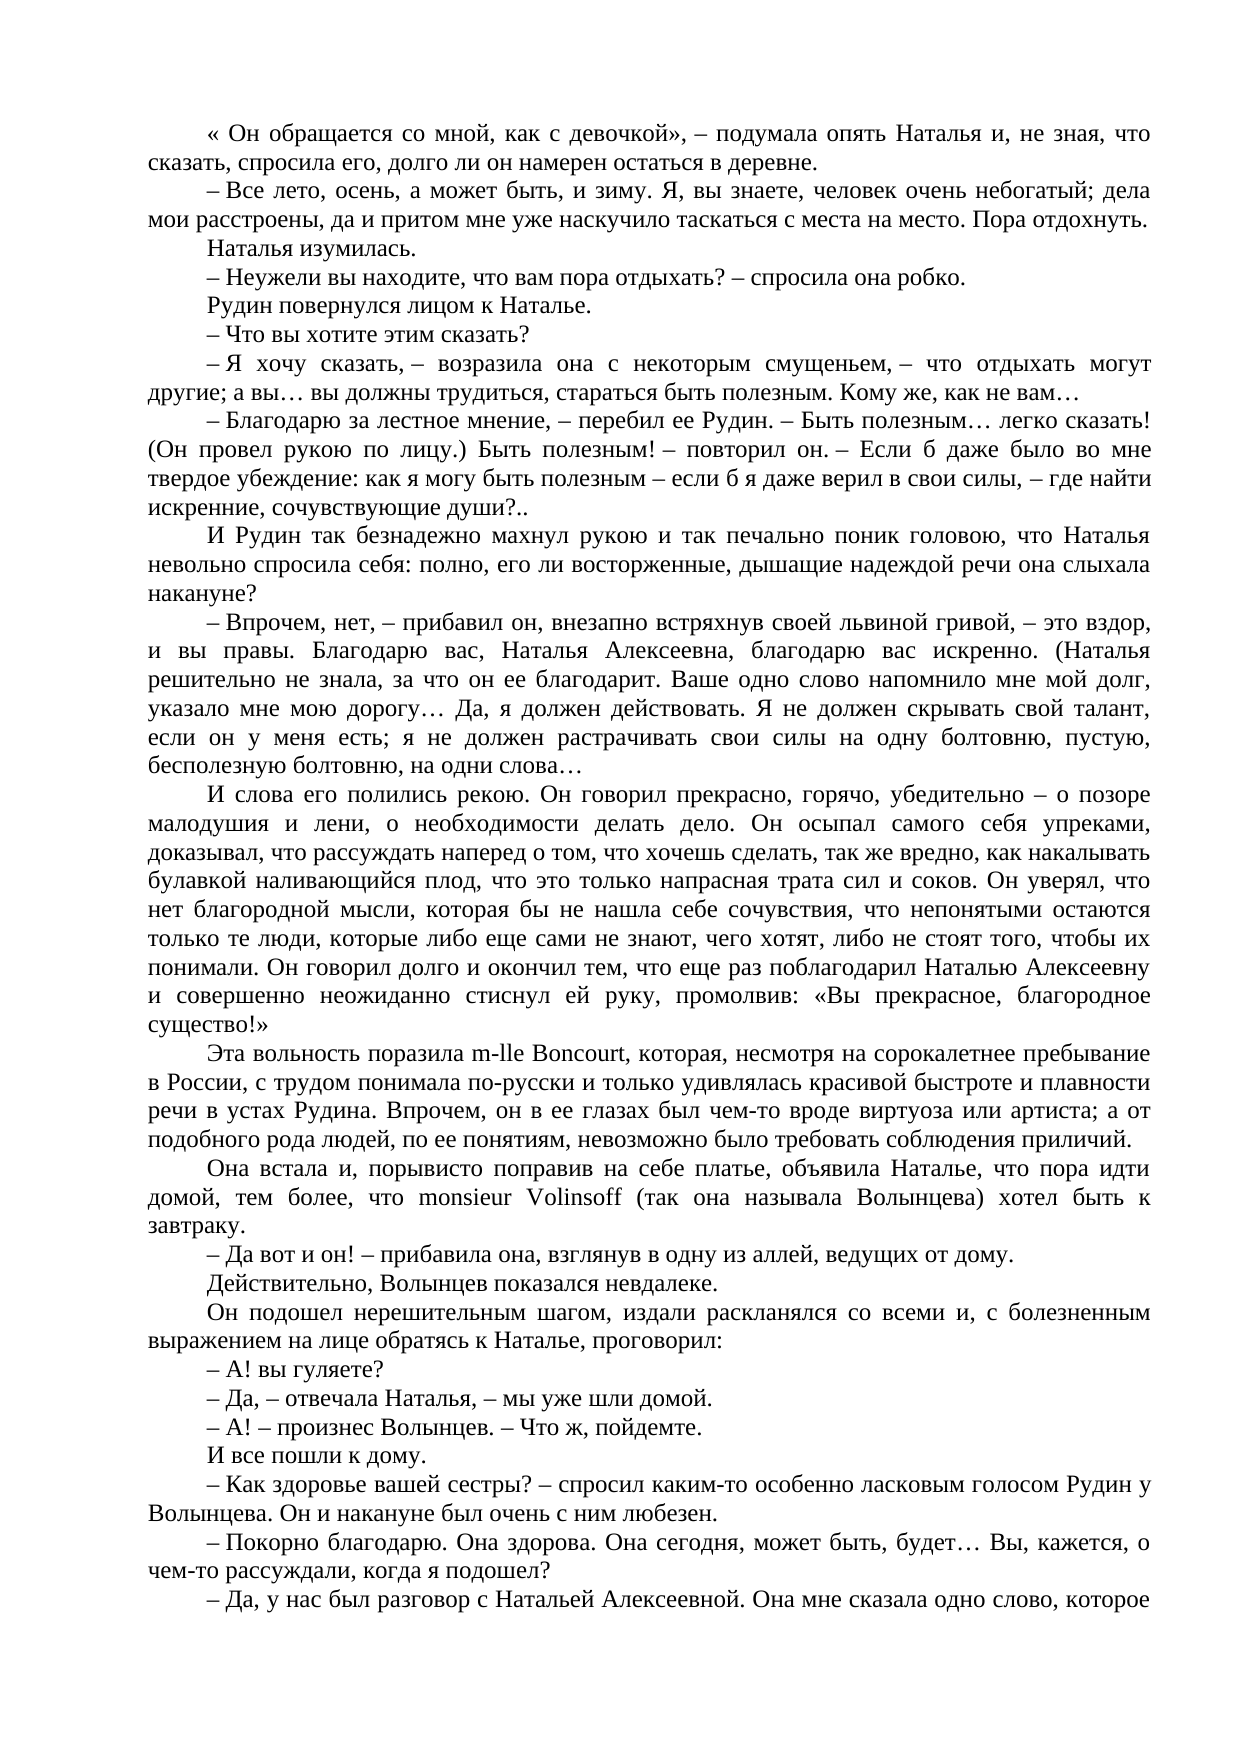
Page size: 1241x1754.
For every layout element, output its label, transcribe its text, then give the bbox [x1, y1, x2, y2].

text Она встала и, порывисто поправив на себе платье, объявила Наталье, что пора идти домой, тем более, что monsieur Volinsoff (так она называла Волынцева) хотел быть к завтраку. [148, 1153, 1152, 1239]
text – Благодарю за лестное мнение, – перебил ее Рудин. – Быть полезным… легко сказать! (Он провел рукою по лицу.) Быть полезным! – повторил он. – Если б даже было во мне твердое убеждение: как я могу быть полезным – если б я даже верил в свои силы, – где найти искренние, сочувствующие души?.. [148, 406, 1152, 521]
text Наталья изумилась. [148, 233, 1152, 262]
text – А! вы гуляете? [148, 1354, 1152, 1383]
text – Неужели вы находите, что вам пора отдыхать? – спросила она робко. [148, 262, 1152, 291]
text – Покорно благодарю. Она здорова. Она сегодня, может быть, будет… Вы, кажется, о чем-то рассуждали, когда я подошел? [148, 1527, 1152, 1584]
text И все пошли к дому. [148, 1441, 1152, 1469]
text Действительно, Волынцев показался невдалеке. [148, 1268, 1152, 1297]
text И слова его полились рекою. Он говорил прекрасно, горячо, убедительно – о позоре малодушия и лени, о необходимости делать дело. Он осыпал самого себя упреками, доказывал, что рассуждать наперед о том, что хочешь сделать, так же вредно, как накалывать булавкой наливающийся плод, что это только напрасная трата сил и соков. Он уверял, что нет благородной мысли, которая бы не нашла себе сочувствия, что непонятыми остаются только те люди, которые либо еще сами не знают, чего хотят, либо не стоят того, чтобы их понимали. Он говорил долго и окончил тем, что еще раз поблагодарил Наталью Алексеевну и совершенно неожиданно стиснул ей руку, промолвив: «Вы прекрасное, благородное существо!» [148, 779, 1152, 1038]
text – Да вот и он! – прибавила она, взглянув в одну из аллей, ведущих от дому. [148, 1239, 1152, 1268]
text Рудин повернулся лицом к Наталье. [148, 291, 1152, 319]
text – Все лето, осень, а может быть, и зиму. Я, вы знаете, человек очень небогатый; дела мои расстроены, да и притом мне уже наскучило таскаться с места на место. Пора отдохнуть. [148, 176, 1152, 233]
text – Впрочем, нет, – прибавил он, внезапно встряхнув своей львиной гривой, – это вздор, и вы правы. Благодарю вас, Наталья Алексеевна, благодарю вас искренно. (Наталья решительно не знала, за что он ее благодарит. Ваше одно слово напомнило мне мой долг, указало мне мою дорогу… Да, я должен действовать. Я не должен скрывать свой талант, если он у меня есть; я не должен растрачивать свои силы на одну болтовню, пустую, бесполезную болтовню, на одни слова… [148, 607, 1152, 779]
text « Он обращается со мной, как с девочкой», – подумала опять Наталья и, не зная, что сказать, спросила его, долго ли он намерен остаться в деревне. [148, 118, 1152, 176]
text – Как здоровье вашей сестры? – спросил каким-то особенно ласковым голосом Рудин у Волынцева. Он и накануне был очень с ним любезен. [148, 1469, 1152, 1527]
text – Я хочу сказать, – возразила она с некоторым смущеньем, – что отдыхать могут другие; а вы… вы должны трудиться, стараться быть полезным. Кому же, как не вам… [148, 348, 1152, 406]
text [148, 1584, 1152, 1613]
text Он подошел нерешительным шагом, издали раскланялся со всеми и, с болезненным выражением на лице обратясь к Наталье, проговорил: [148, 1297, 1152, 1354]
text – А! – произнес Волынцев. – Что ж, пойдемте. [148, 1412, 1152, 1441]
text И Рудин так безнадежно махнул рукою и так печально поник головою, что Наталья невольно спросила себя: полно, его ли восторженные, дышащие надеждой речи она слыхала накануне? [148, 521, 1152, 607]
text – Что вы хотите этим сказать? [148, 319, 1152, 348]
text – Да, – отвечала Наталья, – мы уже шли домой. [148, 1383, 1152, 1412]
text Эта вольность поразила m-lle Boncourt, которая, несмотря на сорокалетнее пребывание в России, с трудом понимала по-русски и только удивлялась красивой быстроте и плавности речи в устах Рудина. Впрочем, он в ее глазах был чем-то вроде виртуоза или артиста; а от подобного рода людей, по ее понятиям, невозможно было требовать соблюдения приличий. [148, 1038, 1152, 1153]
